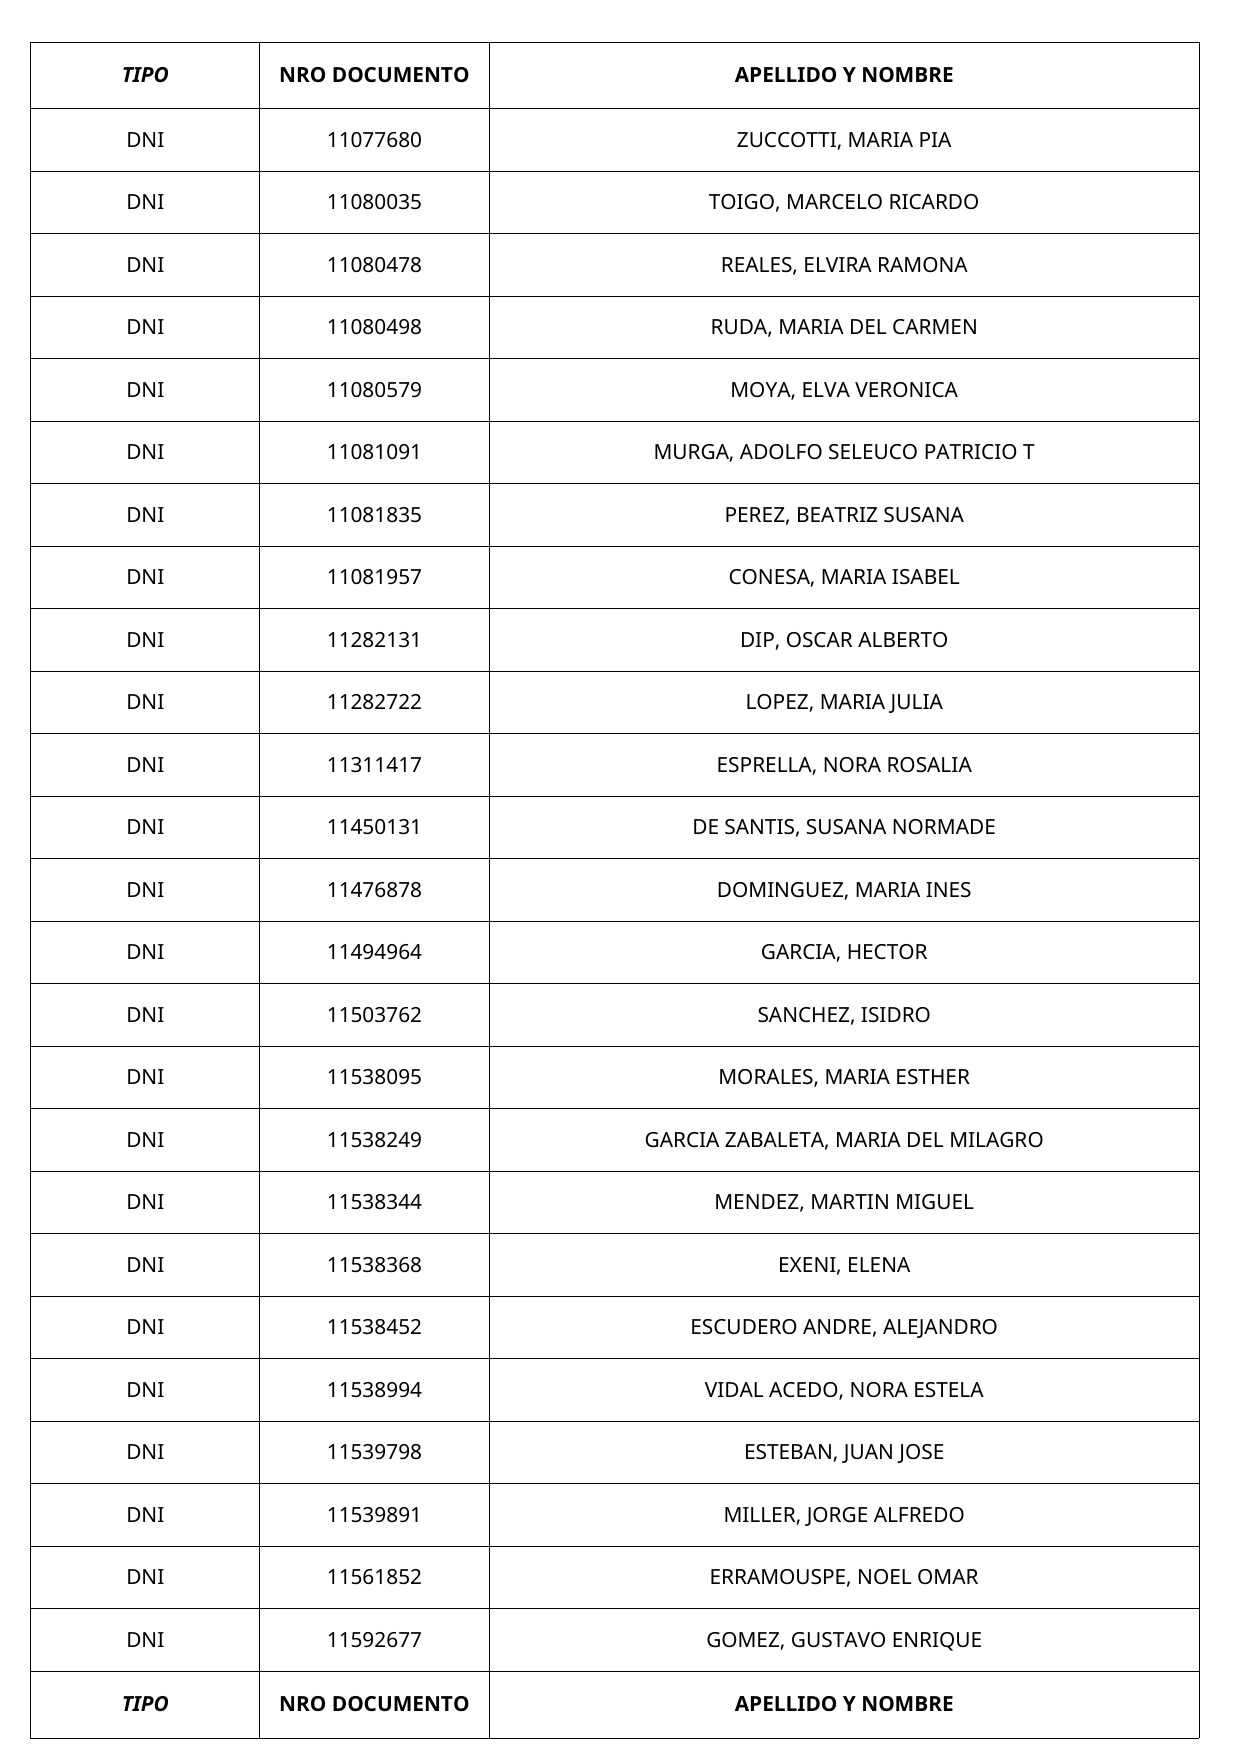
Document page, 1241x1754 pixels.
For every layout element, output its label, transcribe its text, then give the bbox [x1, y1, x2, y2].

table_cell 11561852 [260, 1547, 489, 1608]
table_cell DNI [31, 734, 259, 796]
table_cell 11282131 [260, 609, 489, 671]
table_cell DNI [31, 1484, 259, 1546]
table_cell 11080478 [260, 234, 489, 296]
table_cell MOYA, ELVA VERONICA [490, 359, 1199, 421]
table_cell DNI [31, 609, 259, 671]
table_cell DNI [31, 1234, 259, 1296]
table_cell GARCIA, HECTOR [490, 922, 1199, 983]
table_cell RUDA, MARIA DEL CARMEN [490, 297, 1199, 358]
table_cell ESTEBAN, JUAN JOSE [490, 1422, 1199, 1483]
table_cell 11077680 [260, 109, 489, 171]
table_cell APELLIDO Y NOMBRE [490, 43, 1199, 108]
table_cell SANCHEZ, ISIDRO [490, 984, 1199, 1046]
table_cell DNI [31, 1359, 259, 1421]
table_cell GARCIA ZABALETA, MARIA DEL MILAGRO [490, 1109, 1199, 1171]
table_cell DNI [31, 1422, 259, 1483]
table_cell 11081957 [260, 547, 489, 608]
table_cell 11539891 [260, 1484, 489, 1546]
table_cell DOMINGUEZ, MARIA INES [490, 859, 1199, 921]
table_cell DNI [31, 422, 259, 483]
table_cell 11080579 [260, 359, 489, 421]
table_cell 11539798 [260, 1422, 489, 1483]
table_cell DNI [31, 922, 259, 983]
table_cell DNI [31, 547, 259, 608]
table_cell VIDAL ACEDO, NORA ESTELA [490, 1359, 1199, 1421]
table_cell CONESA, MARIA ISABEL [490, 547, 1199, 608]
table_cell MENDEZ, MARTIN MIGUEL [490, 1172, 1199, 1233]
table_cell LOPEZ, MARIA JULIA [490, 672, 1199, 733]
table_cell 11494964 [260, 922, 489, 983]
table_cell APELLIDO Y NOMBRE [490, 1672, 1199, 1737]
table_cell 11080498 [260, 297, 489, 358]
table_cell MILLER, JORGE ALFREDO [490, 1484, 1199, 1546]
table_cell EXENI, ELENA [490, 1234, 1199, 1296]
table_cell ERRAMOUSPE, NOEL OMAR [490, 1547, 1199, 1608]
table_cell DNI [31, 859, 259, 921]
table_cell DIP, OSCAR ALBERTO [490, 609, 1199, 671]
table_cell 11538452 [260, 1297, 489, 1358]
table_cell 11592677 [260, 1609, 489, 1671]
table_cell 11282722 [260, 672, 489, 733]
table_cell GOMEZ, GUSTAVO ENRIQUE [490, 1609, 1199, 1671]
table_cell DNI [31, 1047, 259, 1108]
table_cell DNI [31, 484, 259, 546]
table_cell ZUCCOTTI, MARIA PIA [490, 109, 1199, 171]
table_cell 11311417 [260, 734, 489, 796]
table_cell 11538994 [260, 1359, 489, 1421]
table_cell DNI [31, 234, 259, 296]
table_cell ESPRELLA, NORA ROSALIA [490, 734, 1199, 796]
table_cell 11538344 [260, 1172, 489, 1233]
table_cell 11538095 [260, 1047, 489, 1108]
table_cell TIPO [31, 1672, 259, 1737]
table_cell 11538368 [260, 1234, 489, 1296]
table_cell NRO DOCUMENTO [260, 43, 489, 108]
table_cell DNI [31, 984, 259, 1046]
table_cell 11081091 [260, 422, 489, 483]
table_cell MORALES, MARIA ESTHER [490, 1047, 1199, 1108]
table_cell DE SANTIS, SUSANA NORMADE [490, 797, 1199, 858]
table_cell DNI [31, 359, 259, 421]
table_cell 11450131 [260, 797, 489, 858]
table_cell 11081835 [260, 484, 489, 546]
table_cell 11503762 [260, 984, 489, 1046]
table_cell MURGA, ADOLFO SELEUCO PATRICIO T [490, 422, 1199, 483]
table_cell ESCUDERO ANDRE, ALEJANDRO [490, 1297, 1199, 1358]
table_cell DNI [31, 172, 259, 233]
table_cell DNI [31, 1609, 259, 1671]
table_cell DNI [31, 1172, 259, 1233]
table_cell DNI [31, 1297, 259, 1358]
table_cell DNI [31, 797, 259, 858]
table_cell DNI [31, 297, 259, 358]
table_cell DNI [31, 1109, 259, 1171]
table_cell TOIGO, MARCELO RICARDO [490, 172, 1199, 233]
table_cell REALES, ELVIRA RAMONA [490, 234, 1199, 296]
table_cell PEREZ, BEATRIZ SUSANA [490, 484, 1199, 546]
table_cell DNI [31, 672, 259, 733]
table_cell NRO DOCUMENTO [260, 1672, 489, 1737]
table_cell DNI [31, 109, 259, 171]
table_cell 11476878 [260, 859, 489, 921]
table_cell DNI [31, 1547, 259, 1608]
table_cell TIPO [31, 43, 259, 108]
table_cell 11080035 [260, 172, 489, 233]
table_cell 11538249 [260, 1109, 489, 1171]
